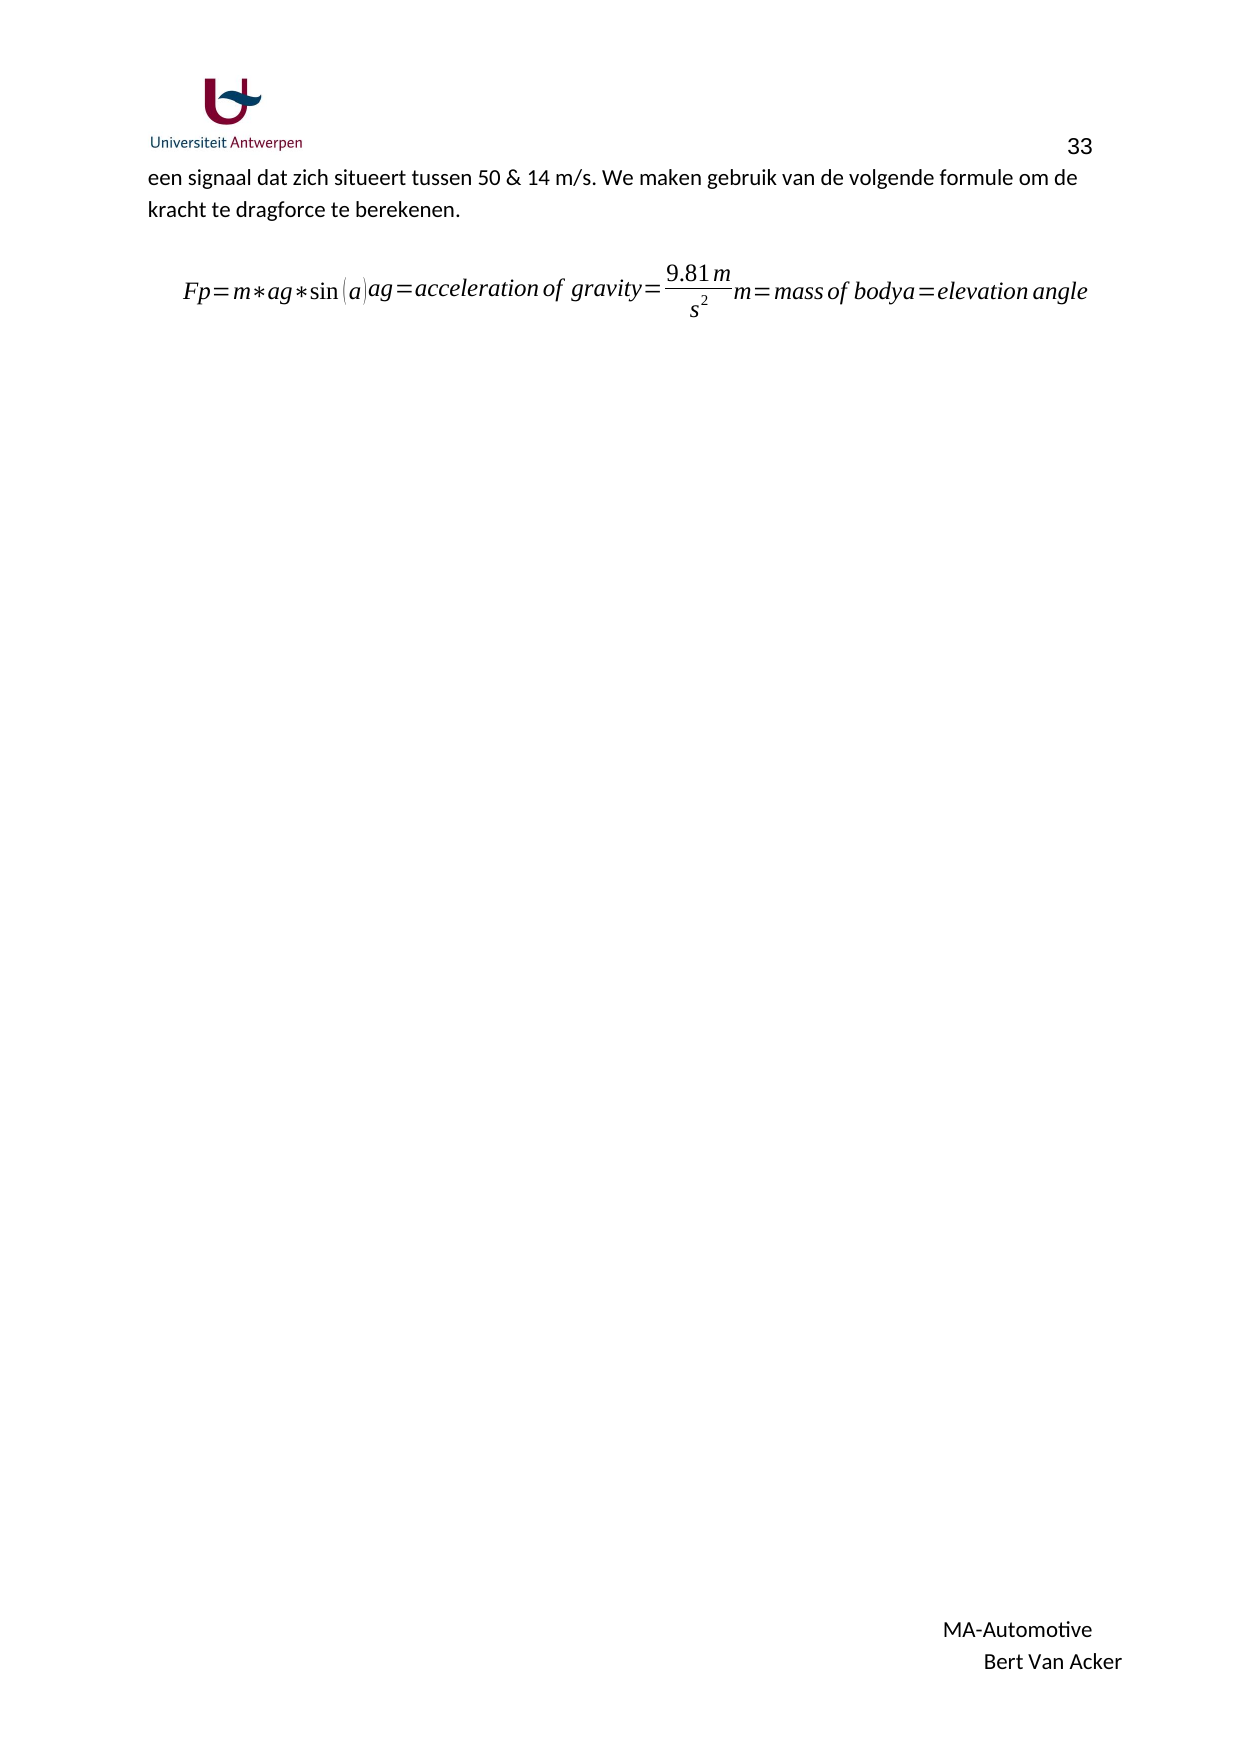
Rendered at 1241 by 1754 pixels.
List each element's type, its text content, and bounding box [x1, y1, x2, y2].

picture [147, 75, 306, 155]
